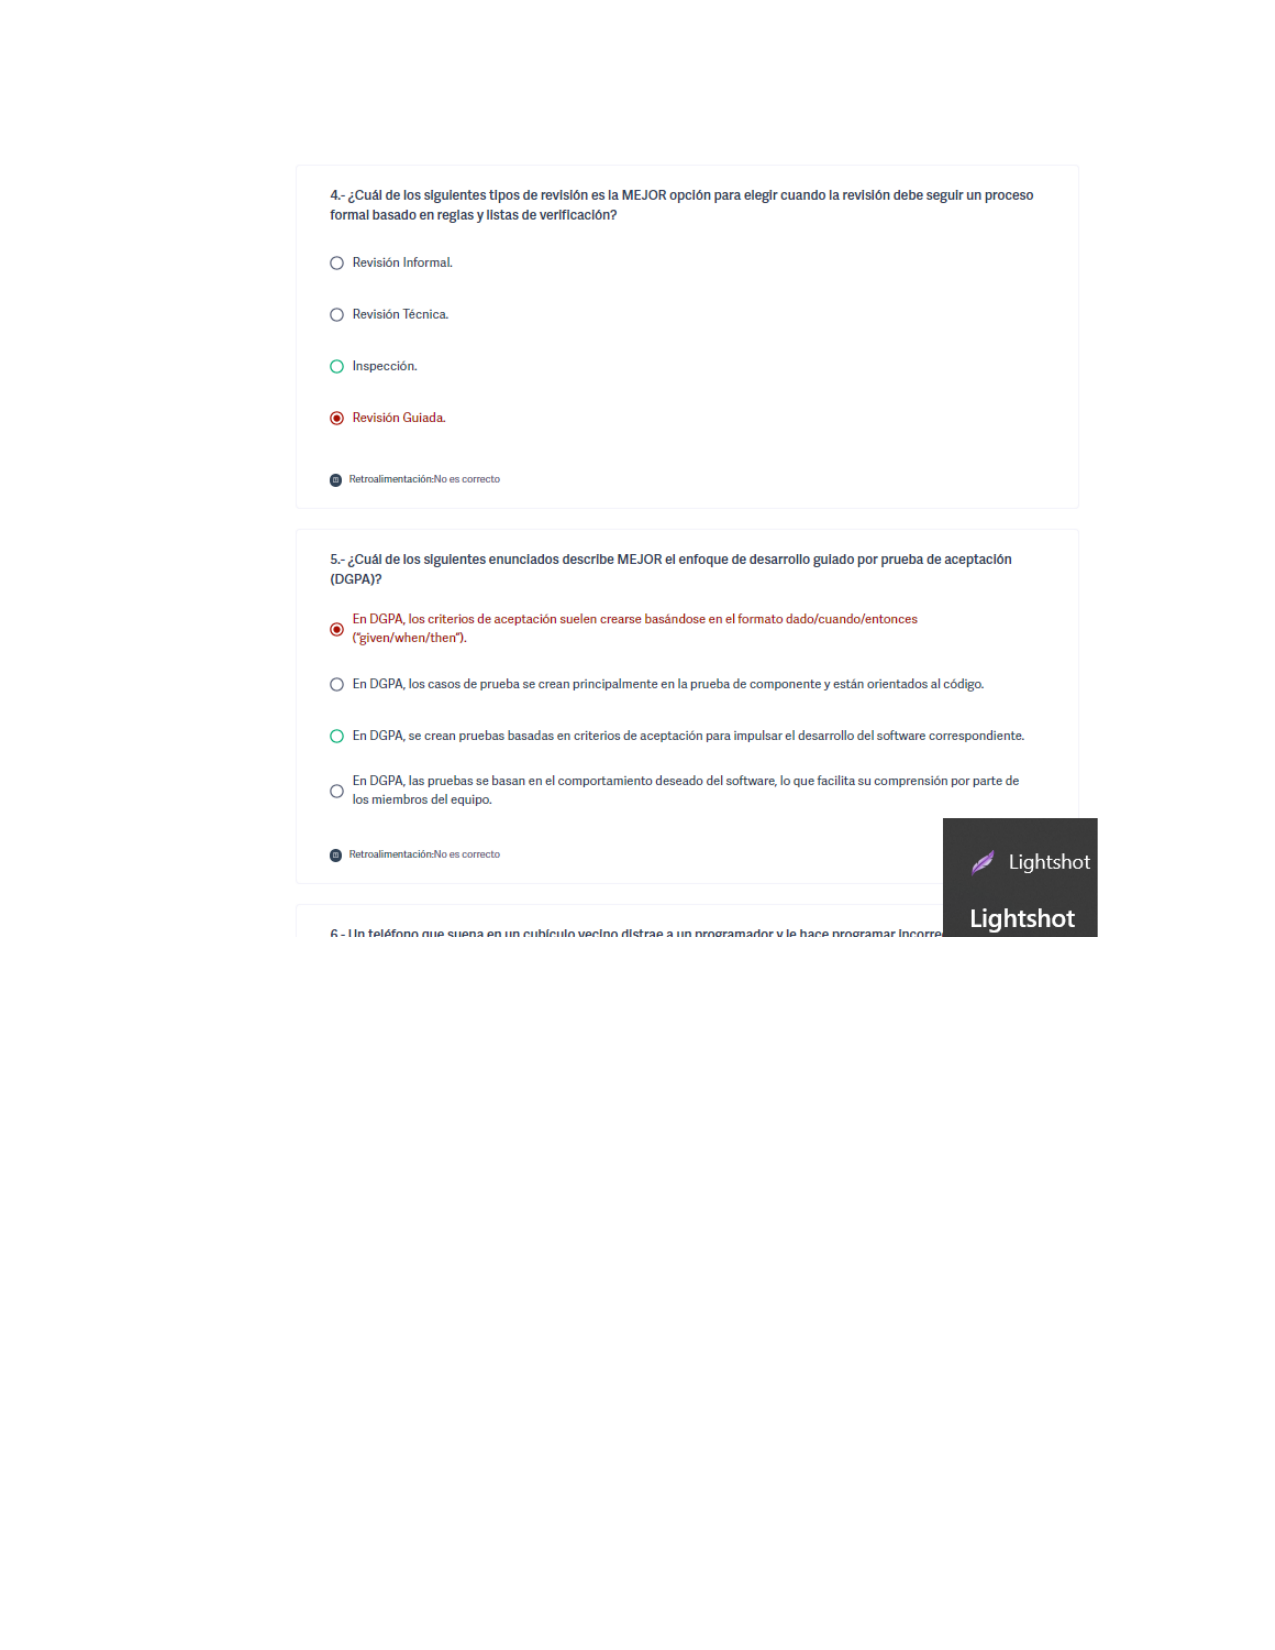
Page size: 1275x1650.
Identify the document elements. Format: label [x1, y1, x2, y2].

picture [177, 147, 1098, 937]
